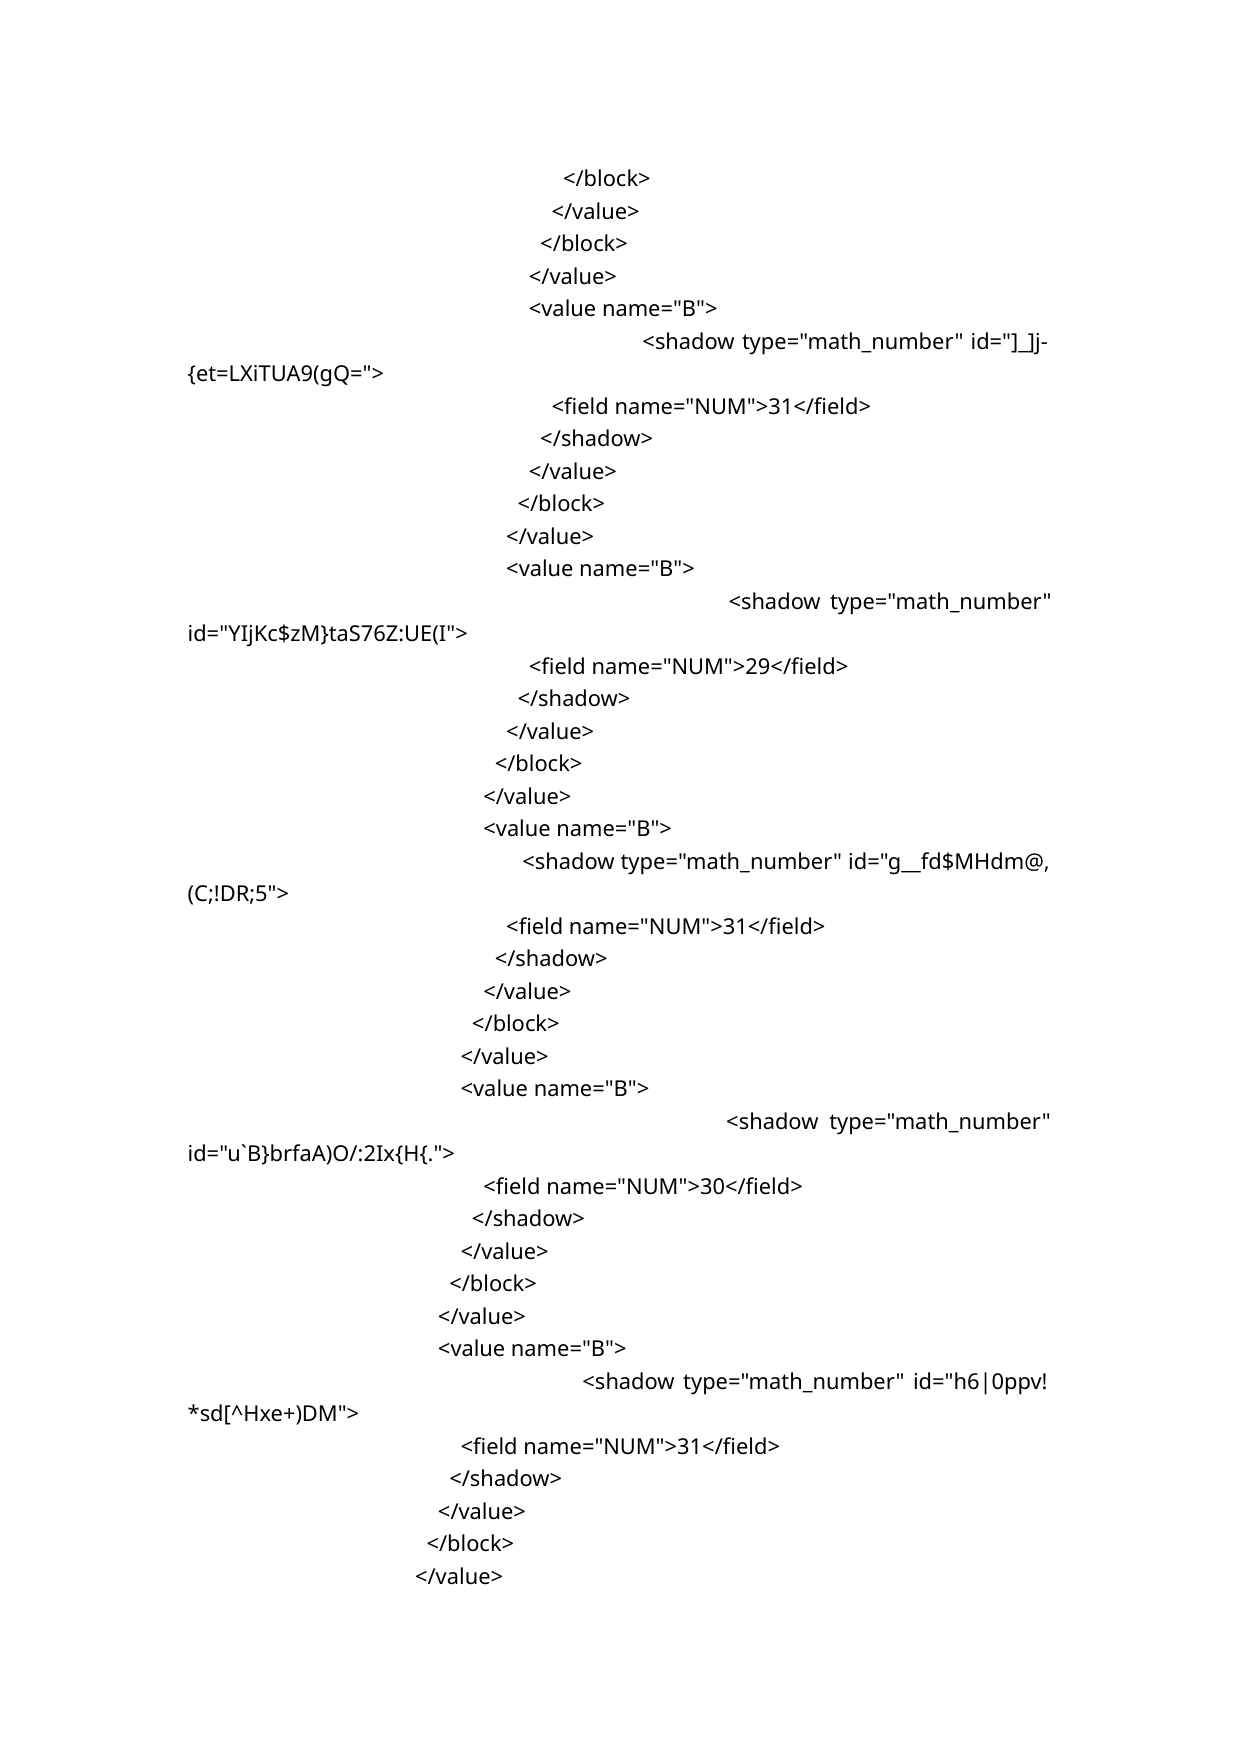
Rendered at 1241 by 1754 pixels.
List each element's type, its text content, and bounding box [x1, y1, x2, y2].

text <value name="B"> [187, 292, 1053, 324]
text </block> [187, 227, 1053, 259]
text </block> [187, 162, 1053, 194]
text </value> [187, 194, 1053, 227]
text <shadow type="math_number" id="]_]j-{et=LXiTUA9(gQ="> [187, 324, 1053, 389]
text </block> [187, 487, 1053, 519]
text </value> [187, 259, 1053, 292]
text <field name="NUM">31</field> [187, 389, 1053, 422]
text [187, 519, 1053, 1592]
text </value> [187, 454, 1053, 487]
text </shadow> [187, 422, 1053, 454]
